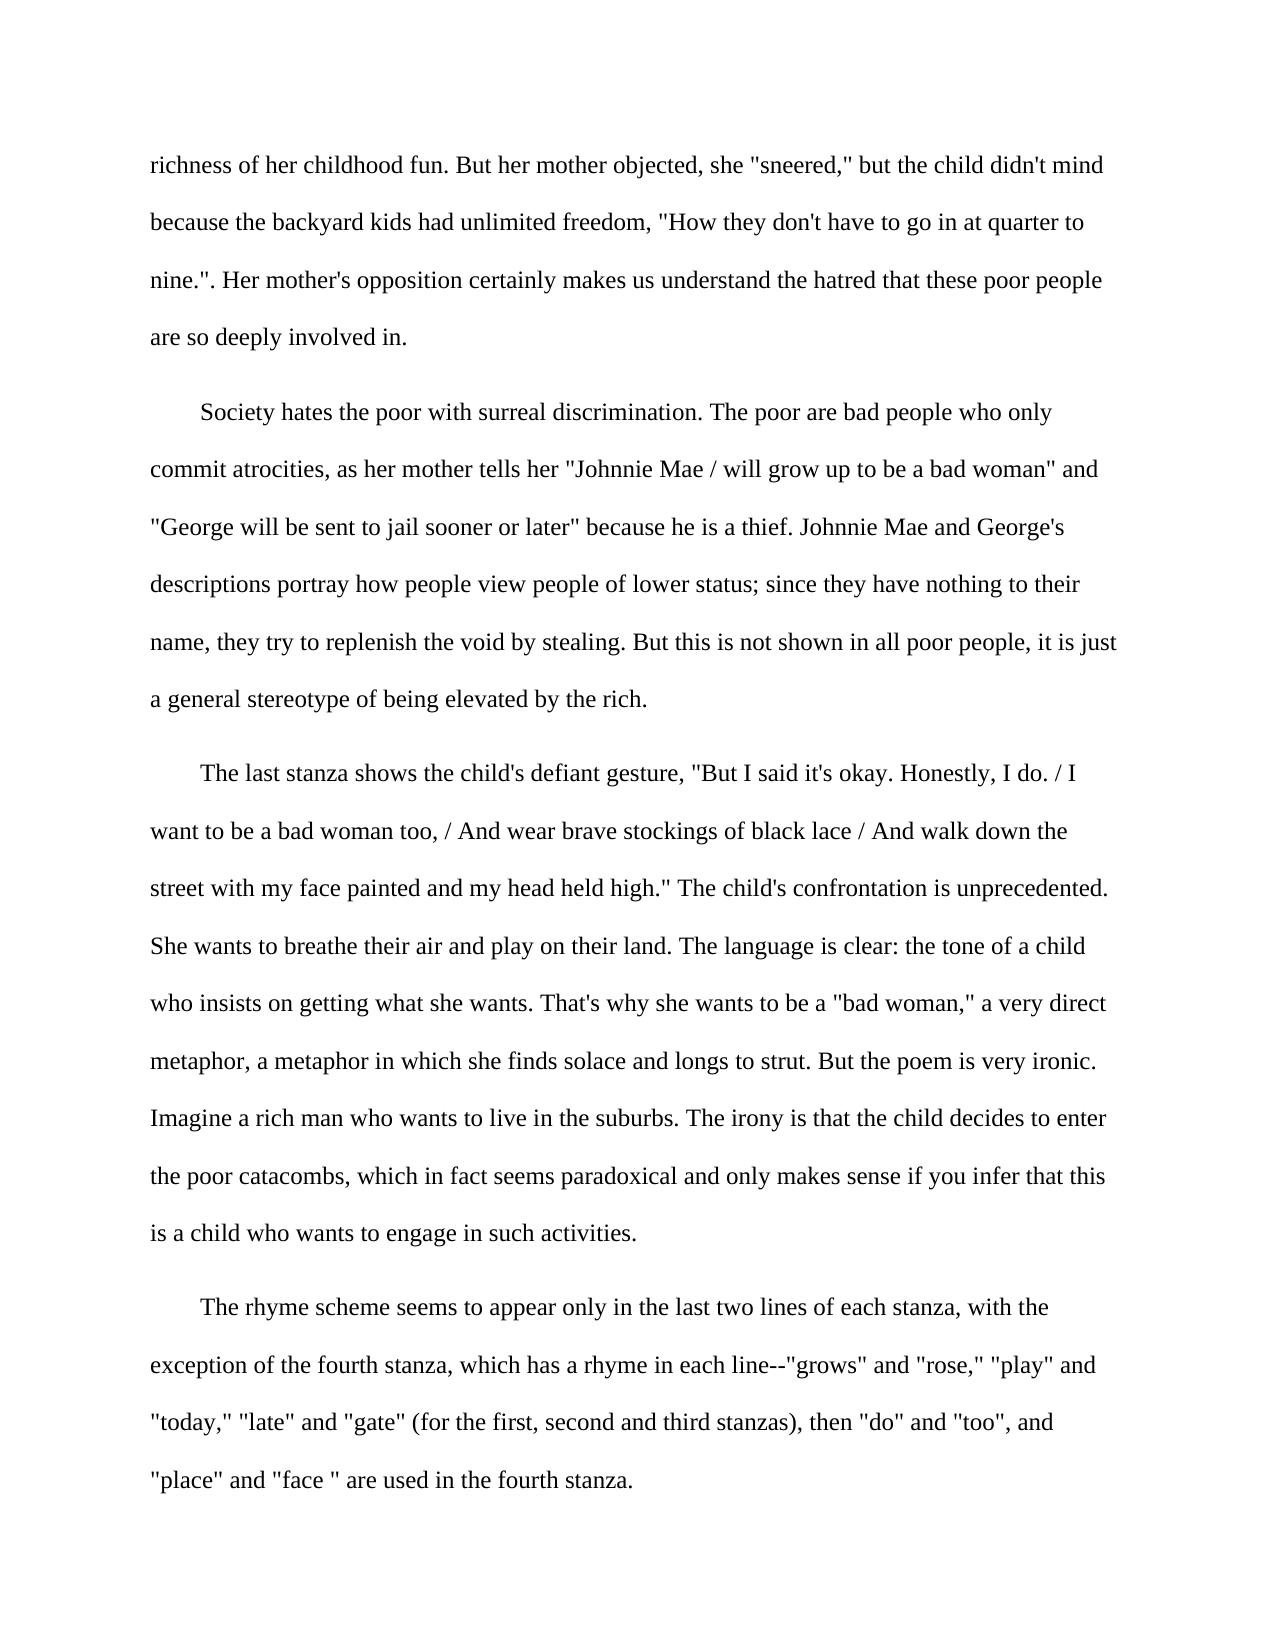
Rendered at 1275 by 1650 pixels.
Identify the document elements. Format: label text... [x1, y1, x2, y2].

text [150, 150, 1125, 351]
text Society hates the poor with surreal discrimination. The poor are bad people who only commit atrocities, as her mother tells her "Johnnie Mae / will grow up to be a bad woman" and "George will be sent to jail sooner or later" because he is a thief. Johnnie Mae and George's descriptions portray how people view people of lower status; since they have nothing to their name, they try to replenish the void by stealing. But this is not shown in all poor people, it is just a general stereotype of being elevated by the rich. [150, 397, 1125, 713]
text The last stanza shows the child's defiant gesture, "But I said it's okay. Honestly, I do. / I want to be a bad woman too, / And wear brave stockings of black lace / And walk down the street with my face painted and my head held high." The child's confrontation is unprecedented. She wants to breathe their air and play on their land. The language is clear: the tone of a child who insists on getting what she wants. That's why she wants to be a "bad woman," a very direct metaphor, a metaphor in which she finds solace and longs to strut. But the poem is very ironic. Imagine a rich man who wants to live in the suburbs. The irony is that the child decides to enter the poor catacombs, which in fact seems paradoxical and only makes sense if you infer that this is a child who wants to engage in such activities. [150, 758, 1125, 1247]
text The rhyme scheme seems to appear only in the last two lines of each stanza, with the exception of the fourth stanza, which has a rhyme in each line--"grows" and "rose," "play" and "today," "late" and "gate" (for the first, second and third stanzas), then "do" and "too", and "place" and "face " are used in the fourth stanza. [150, 1292, 1125, 1494]
